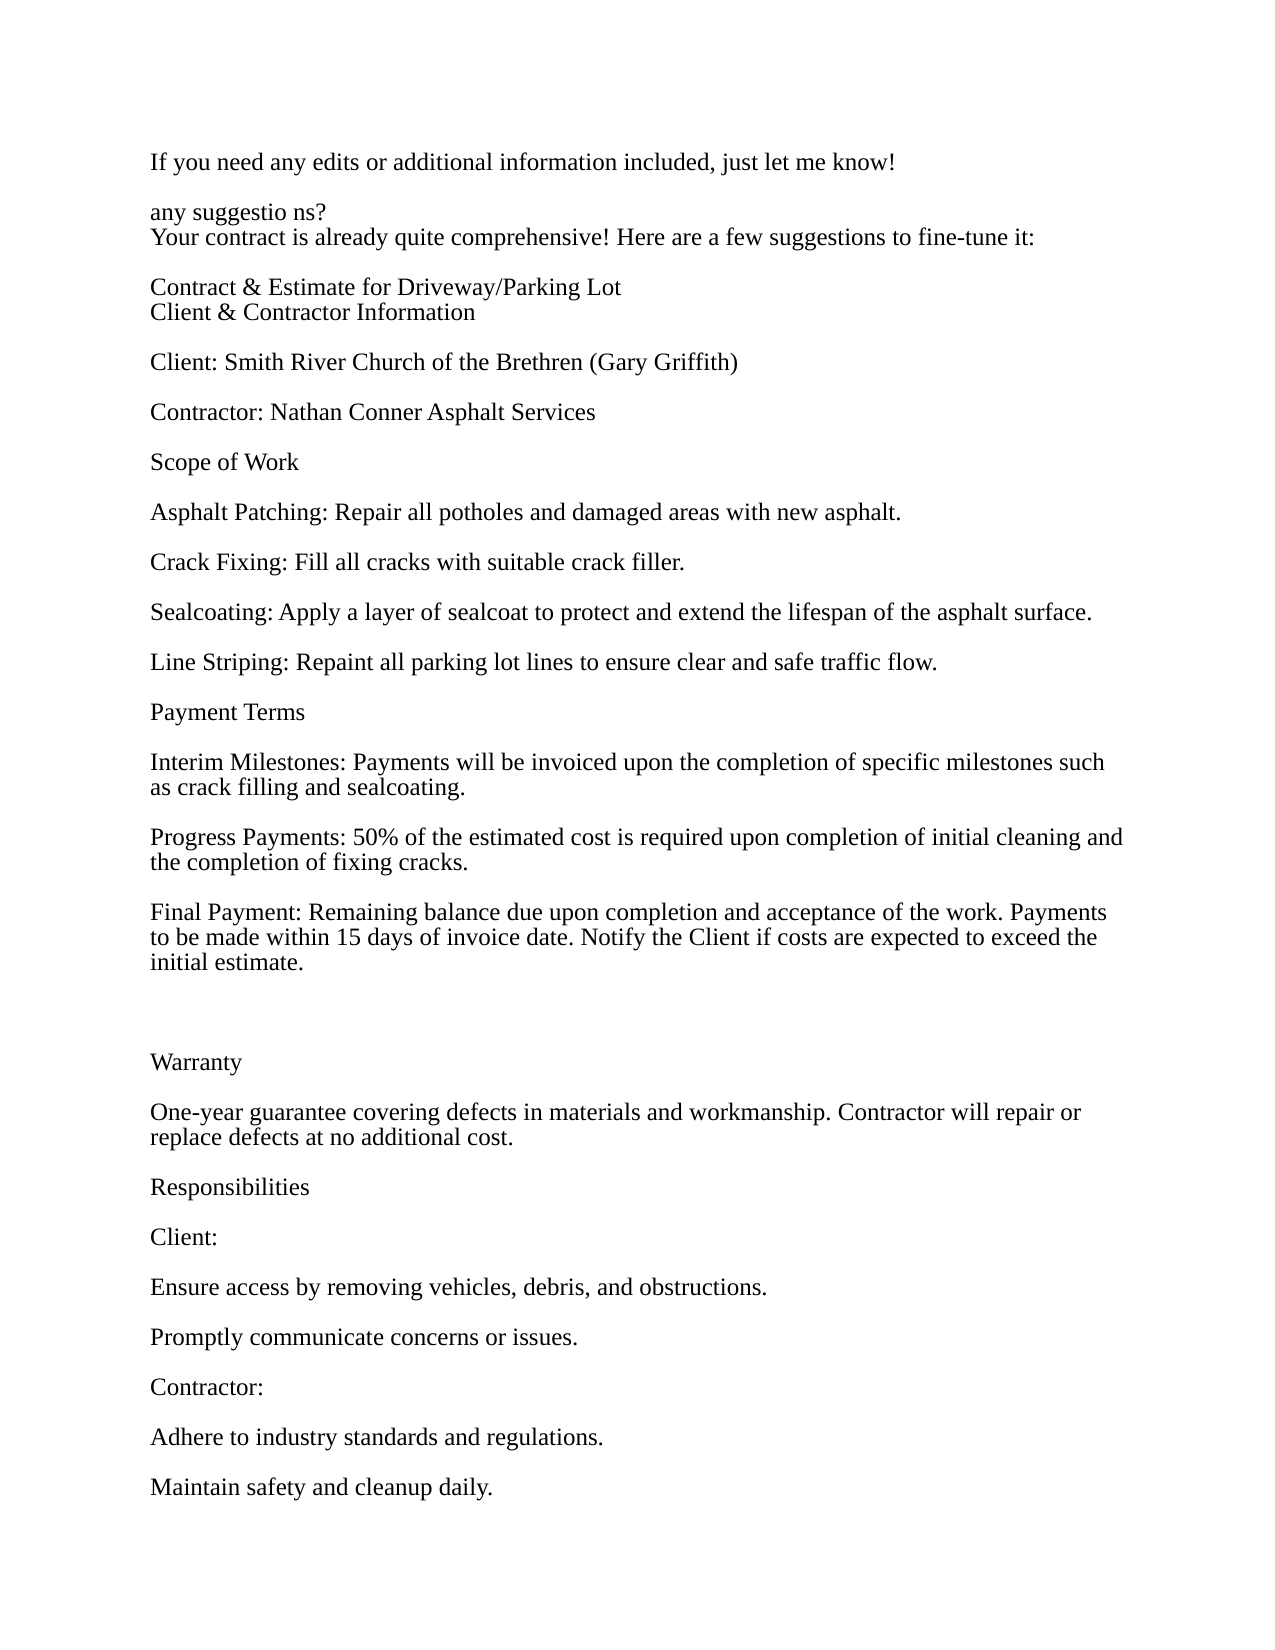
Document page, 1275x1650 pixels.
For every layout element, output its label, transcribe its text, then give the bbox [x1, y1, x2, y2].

text Maintain safety and cleanup daily. [150, 1475, 1125, 1500]
text Promptly communicate concerns or issues. [150, 1325, 1125, 1350]
text Final Payment: Remaining balance due upon completion and acceptance of the work. Payments to be made within 15 days of invoice date. Notify the Client if costs are expected to exceed the initial estimate. [150, 900, 1125, 975]
text Ensure access by removing vehicles, debris, and obstructions. [150, 1275, 1125, 1300]
text Warranty [150, 1050, 1125, 1075]
text Client & Contractor Information [150, 300, 1125, 325]
text Payment Terms [150, 700, 1125, 725]
text Adhere to industry standards and regulations. [150, 1425, 1125, 1450]
text Crack Fixing: Fill all cracks with suitable crack filler. [150, 550, 1125, 575]
text If you need any edits or additional information included, just let me know! [150, 150, 1125, 175]
text One-year guarantee covering defects in materials and workmanship. Contractor will repair or replace defects at no additional cost. [150, 1100, 1125, 1150]
text Contractor: [150, 1375, 1125, 1400]
text Client: Smith River Church of the Brethren (Gary Griffith) [150, 350, 1125, 375]
text Contract & Estimate for Driveway/Parking Lot [150, 275, 1125, 300]
text Asphalt Patching: Repair all potholes and damaged areas with new asphalt. [150, 500, 1125, 525]
text Scope of Work [150, 450, 1125, 475]
text Progress Payments: 50% of the estimated cost is required upon completion of initial cleaning and the completion of fixing cracks. [150, 825, 1125, 875]
text any suggestio ns? [150, 200, 1125, 225]
text Contractor: Nathan Conner Asphalt Services [150, 400, 1125, 425]
text Interim Milestones: Payments will be invoiced upon the completion of specific milestones such as crack filling and sealcoating. [150, 750, 1125, 800]
text Line Striping: Repaint all parking lot lines to ensure clear and safe traffic flow. [150, 650, 1125, 675]
text Responsibilities [150, 1175, 1125, 1200]
text Sealcoating: Apply a layer of sealcoat to protect and extend the lifespan of the asphalt surface. [150, 600, 1125, 625]
text Your contract is already quite comprehensive! Here are a few suggestions to fine-tune it: [150, 225, 1125, 250]
text Client: [150, 1225, 1125, 1250]
